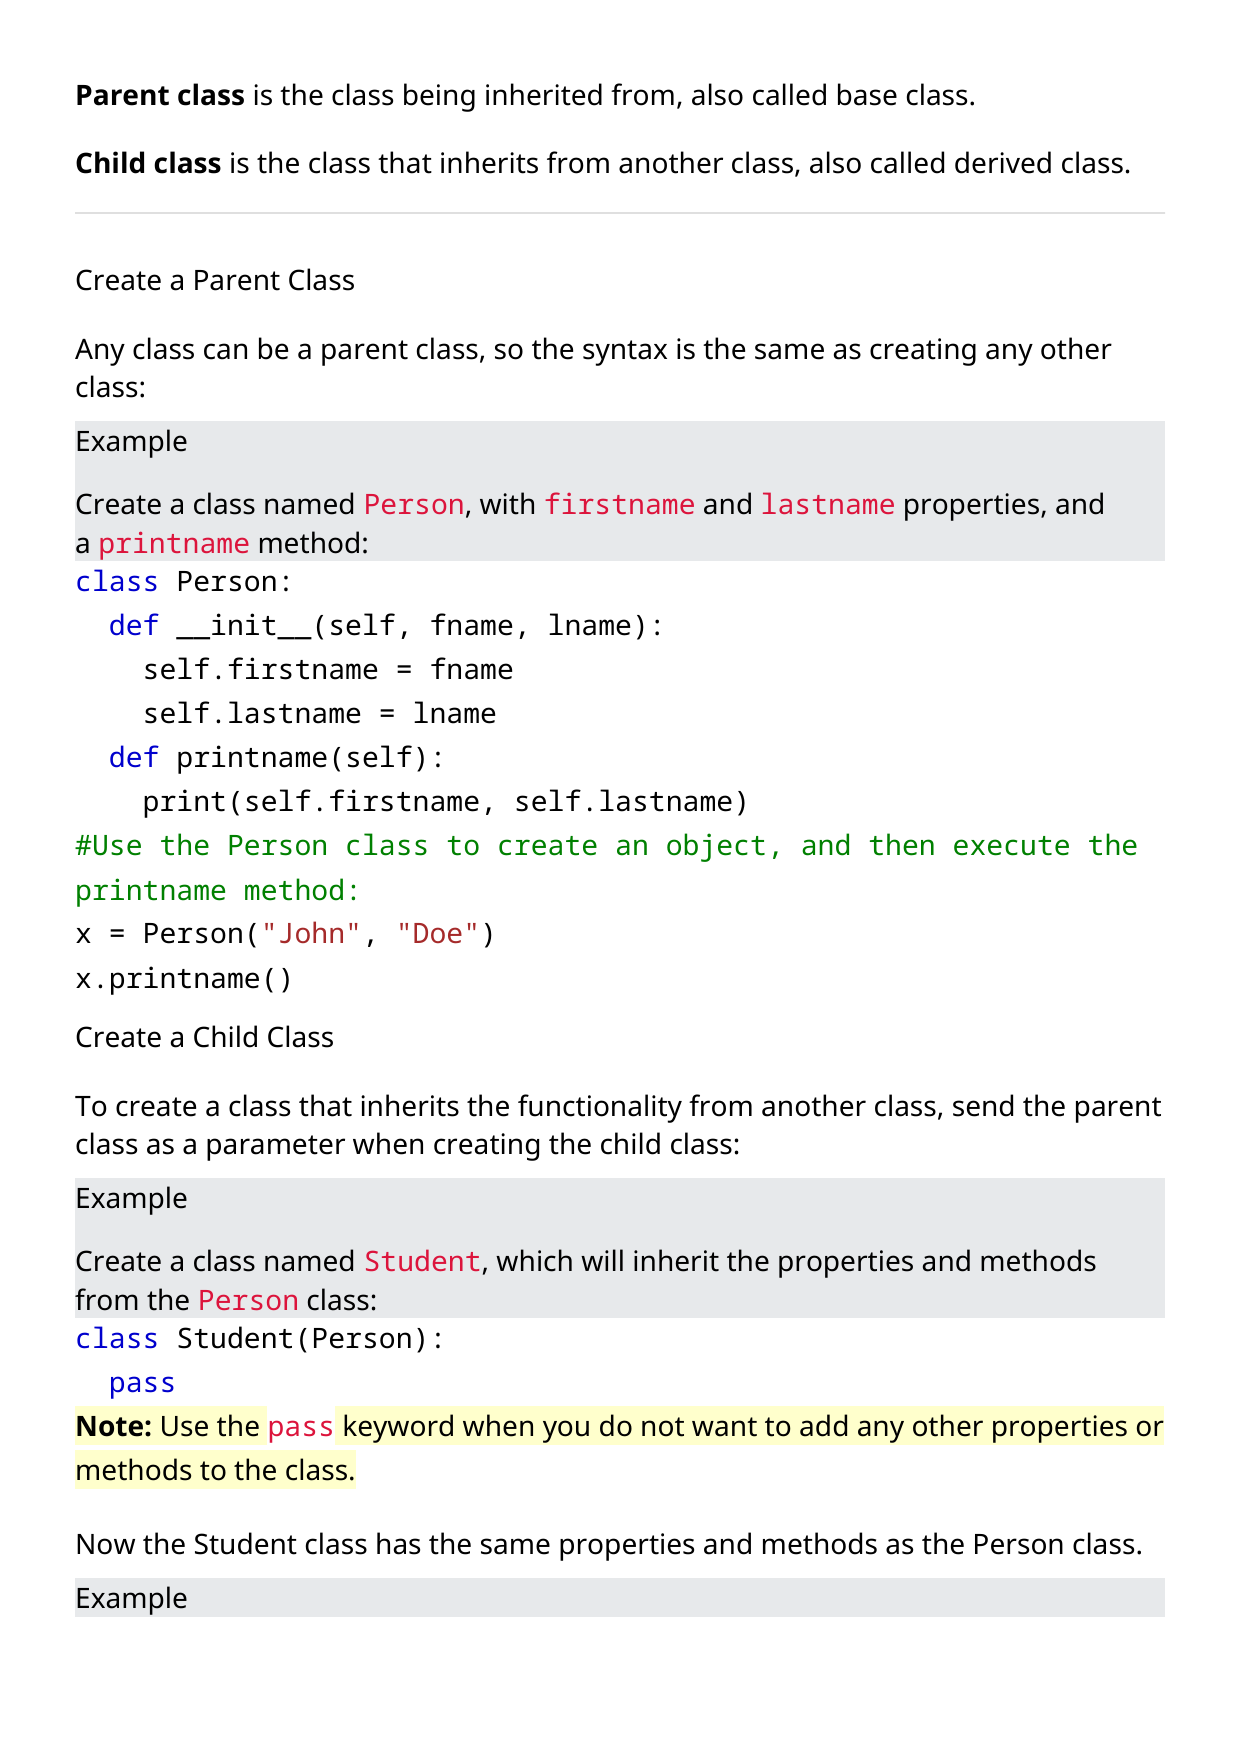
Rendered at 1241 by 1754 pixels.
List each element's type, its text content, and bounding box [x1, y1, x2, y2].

text To create a class that inherits the functionality from another class, send the parent class as a parameter when creating the child class: [75, 1086, 1165, 1163]
text Note: Use the pass keyword when you do not want to add any other properties or methods to the class. [75, 1406, 1165, 1489]
subtitle Example [75, 1578, 1165, 1617]
text class Person: def __init__(self, fname, lname): self.firstname = fname self.lastname = lname def printname(self): print(self.firstname, self.lastname) #Use the Person class to create an object, and then execute the printname method: x = Person("John", "Doe") x.printname() [75, 561, 1165, 996]
text Create a class named Person, with firstname and lastname properties, and a printname method: [75, 485, 1165, 561]
text Parent class is the class being inherited from, also called base class. [75, 75, 1165, 113]
subtitle Create a Parent Class [75, 261, 1165, 299]
subtitle Example [75, 1178, 1165, 1217]
text Child class is the class that inherits from another class, also called derived class. [75, 143, 1165, 182]
text Create a class named Student, which will inherit the properties and methods from the Person class: [75, 1242, 1165, 1318]
subtitle Example [75, 421, 1165, 460]
subtitle Create a Child Class [75, 1018, 1165, 1056]
text Any class can be a parent class, so the syntax is the same as creating any other class: [75, 329, 1165, 406]
text class Student(Person): pass [75, 1318, 1165, 1401]
text Now the Student class has the same properties and methods as the Person class. [75, 1524, 1165, 1563]
